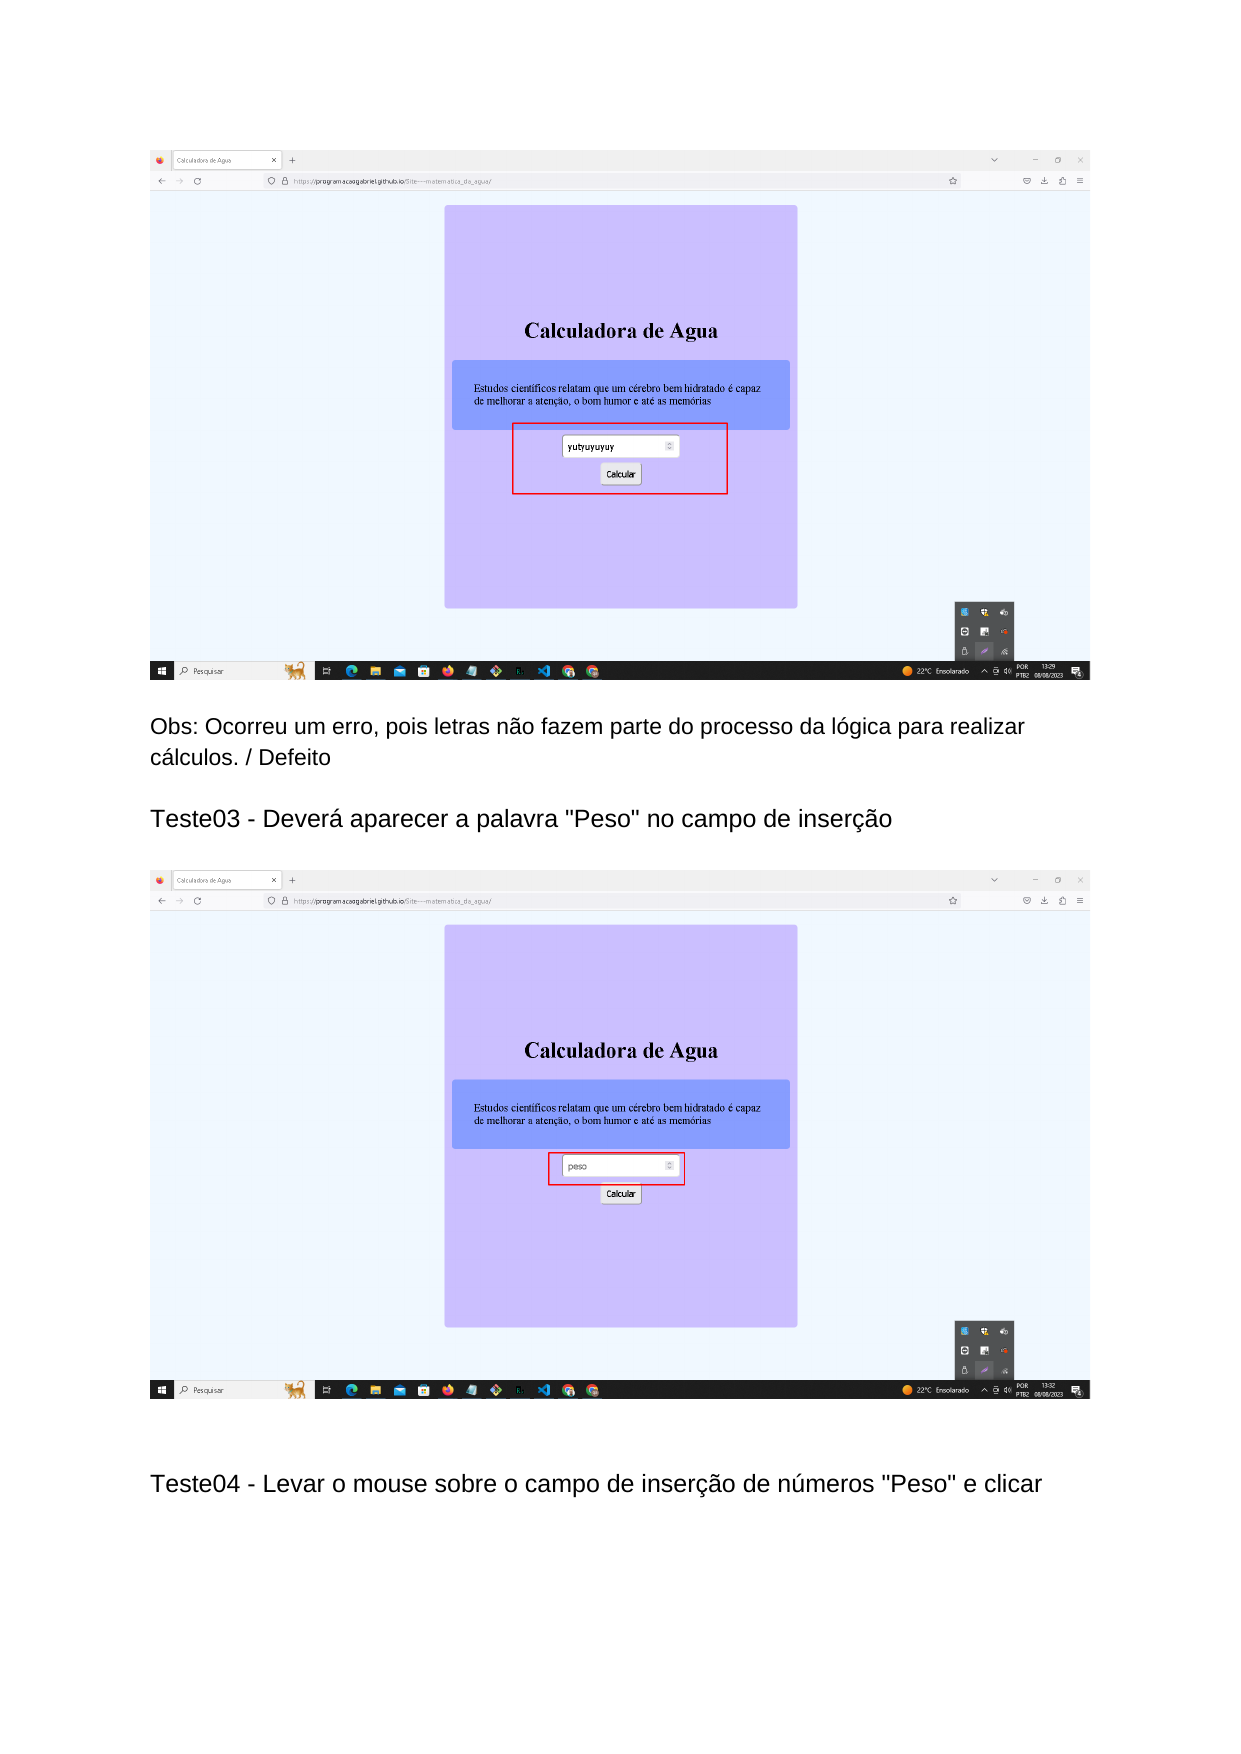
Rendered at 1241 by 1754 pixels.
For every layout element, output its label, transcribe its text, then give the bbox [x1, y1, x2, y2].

text Teste04 - Levar o mouse sobre o campo de inserção de números "Peso" e clicar [150, 1469, 1090, 1498]
picture [150, 870, 1091, 1399]
text Teste03 - Deverá aparecer a palavra "Peso" no campo de inserção [150, 804, 1090, 833]
picture [150, 150, 1091, 680]
text Obs: Ocorreu um erro, pois letras não fazem parte do processo da lógica para realizar cálculos. / Defeito [150, 713, 1090, 770]
